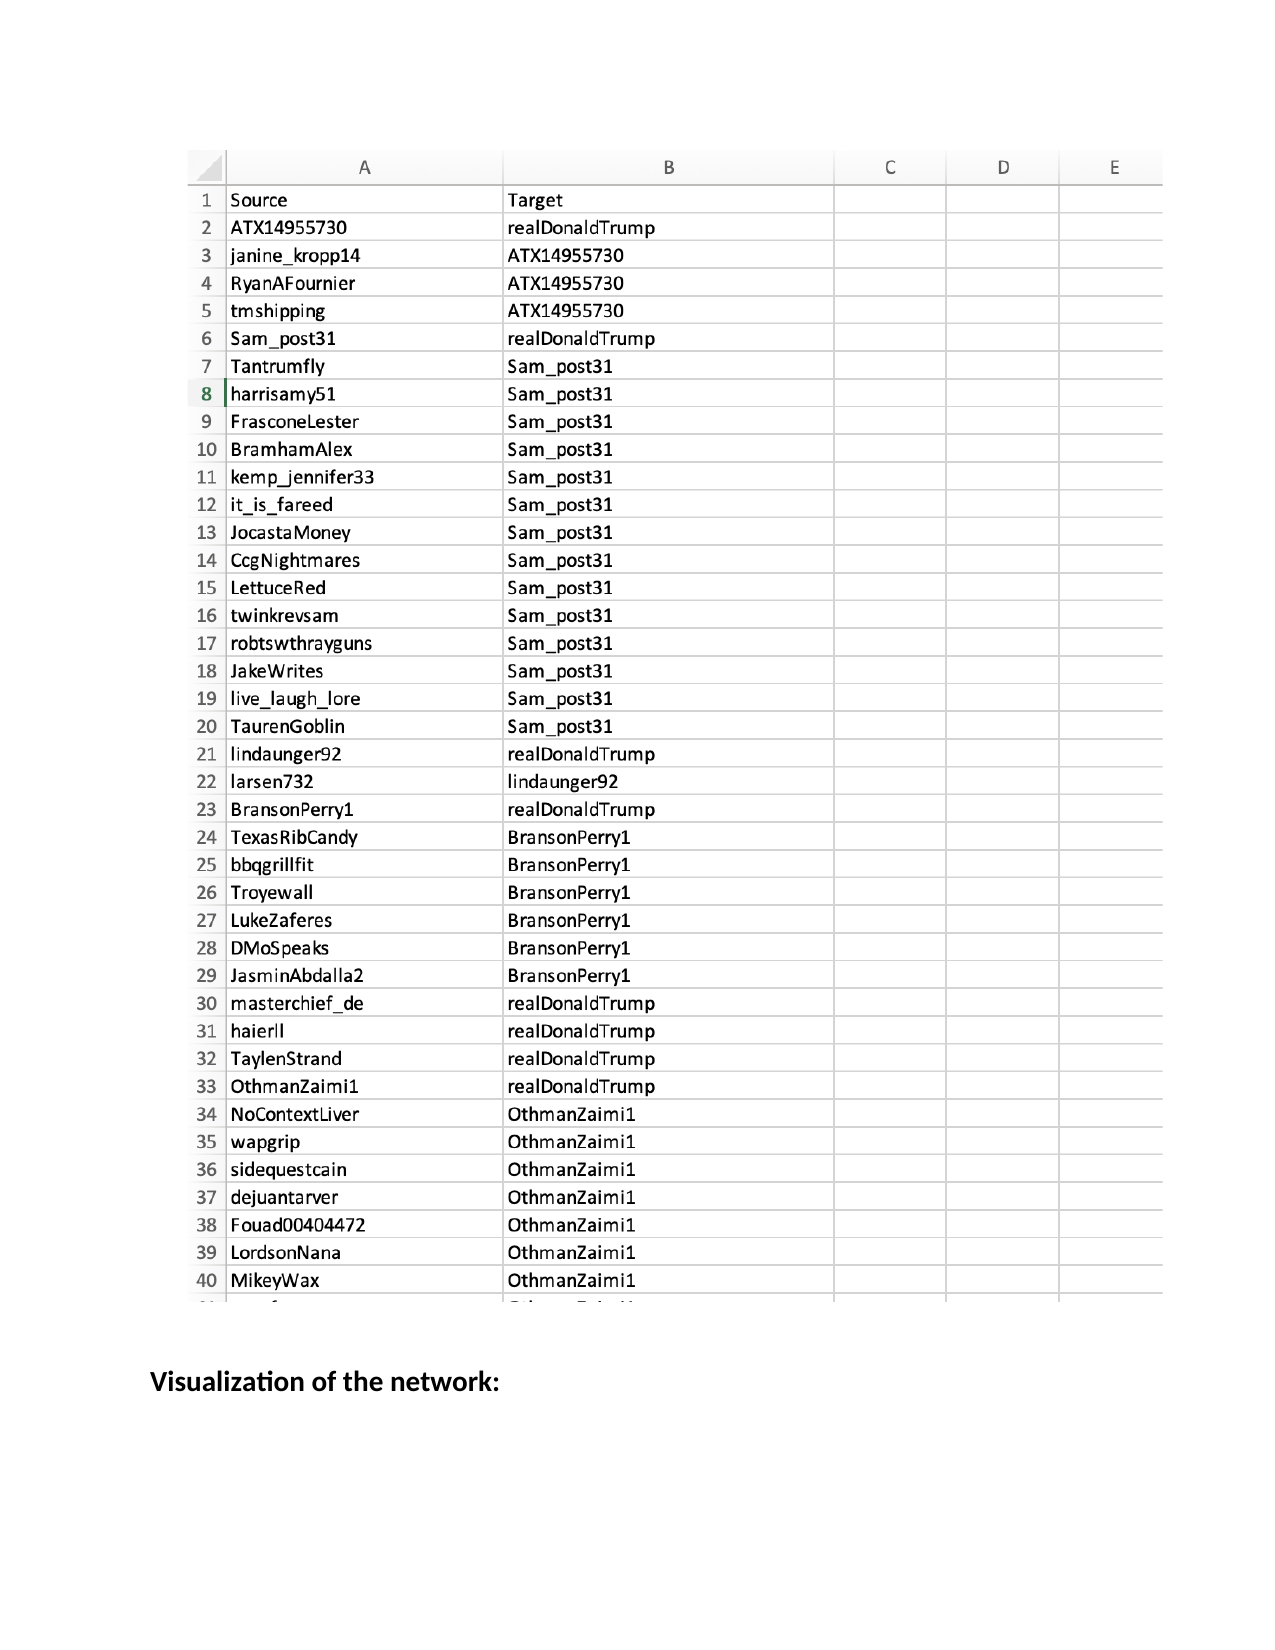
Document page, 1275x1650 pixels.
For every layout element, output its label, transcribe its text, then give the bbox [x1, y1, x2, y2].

picture [187, 150, 1163, 1302]
text Visualization of the network: [150, 1363, 1125, 1399]
